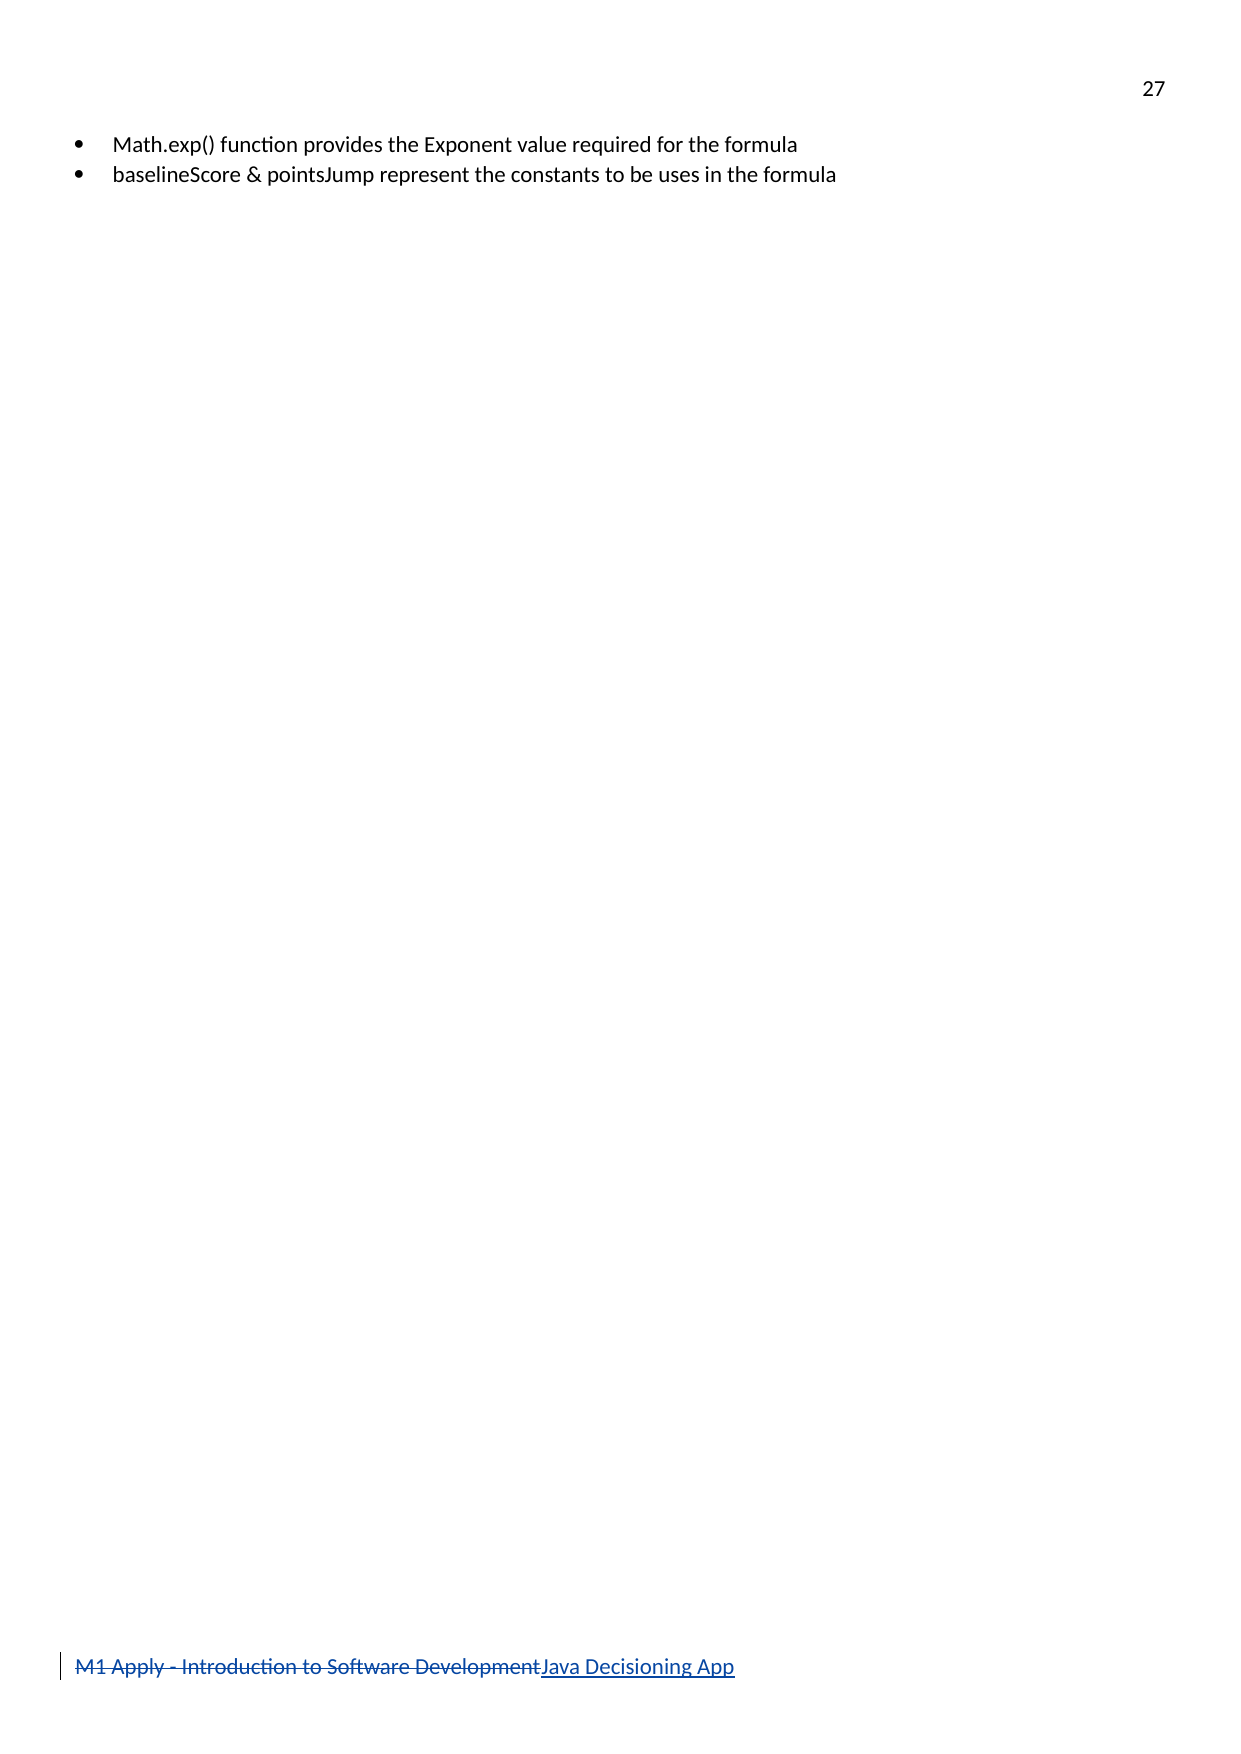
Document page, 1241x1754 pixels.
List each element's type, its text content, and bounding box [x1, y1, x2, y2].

list baselineScore & pointsJump represent the constants to be uses in the formula [75, 160, 1165, 188]
list Math.exp() function provides the Exponent value required for the formula [75, 130, 1165, 158]
